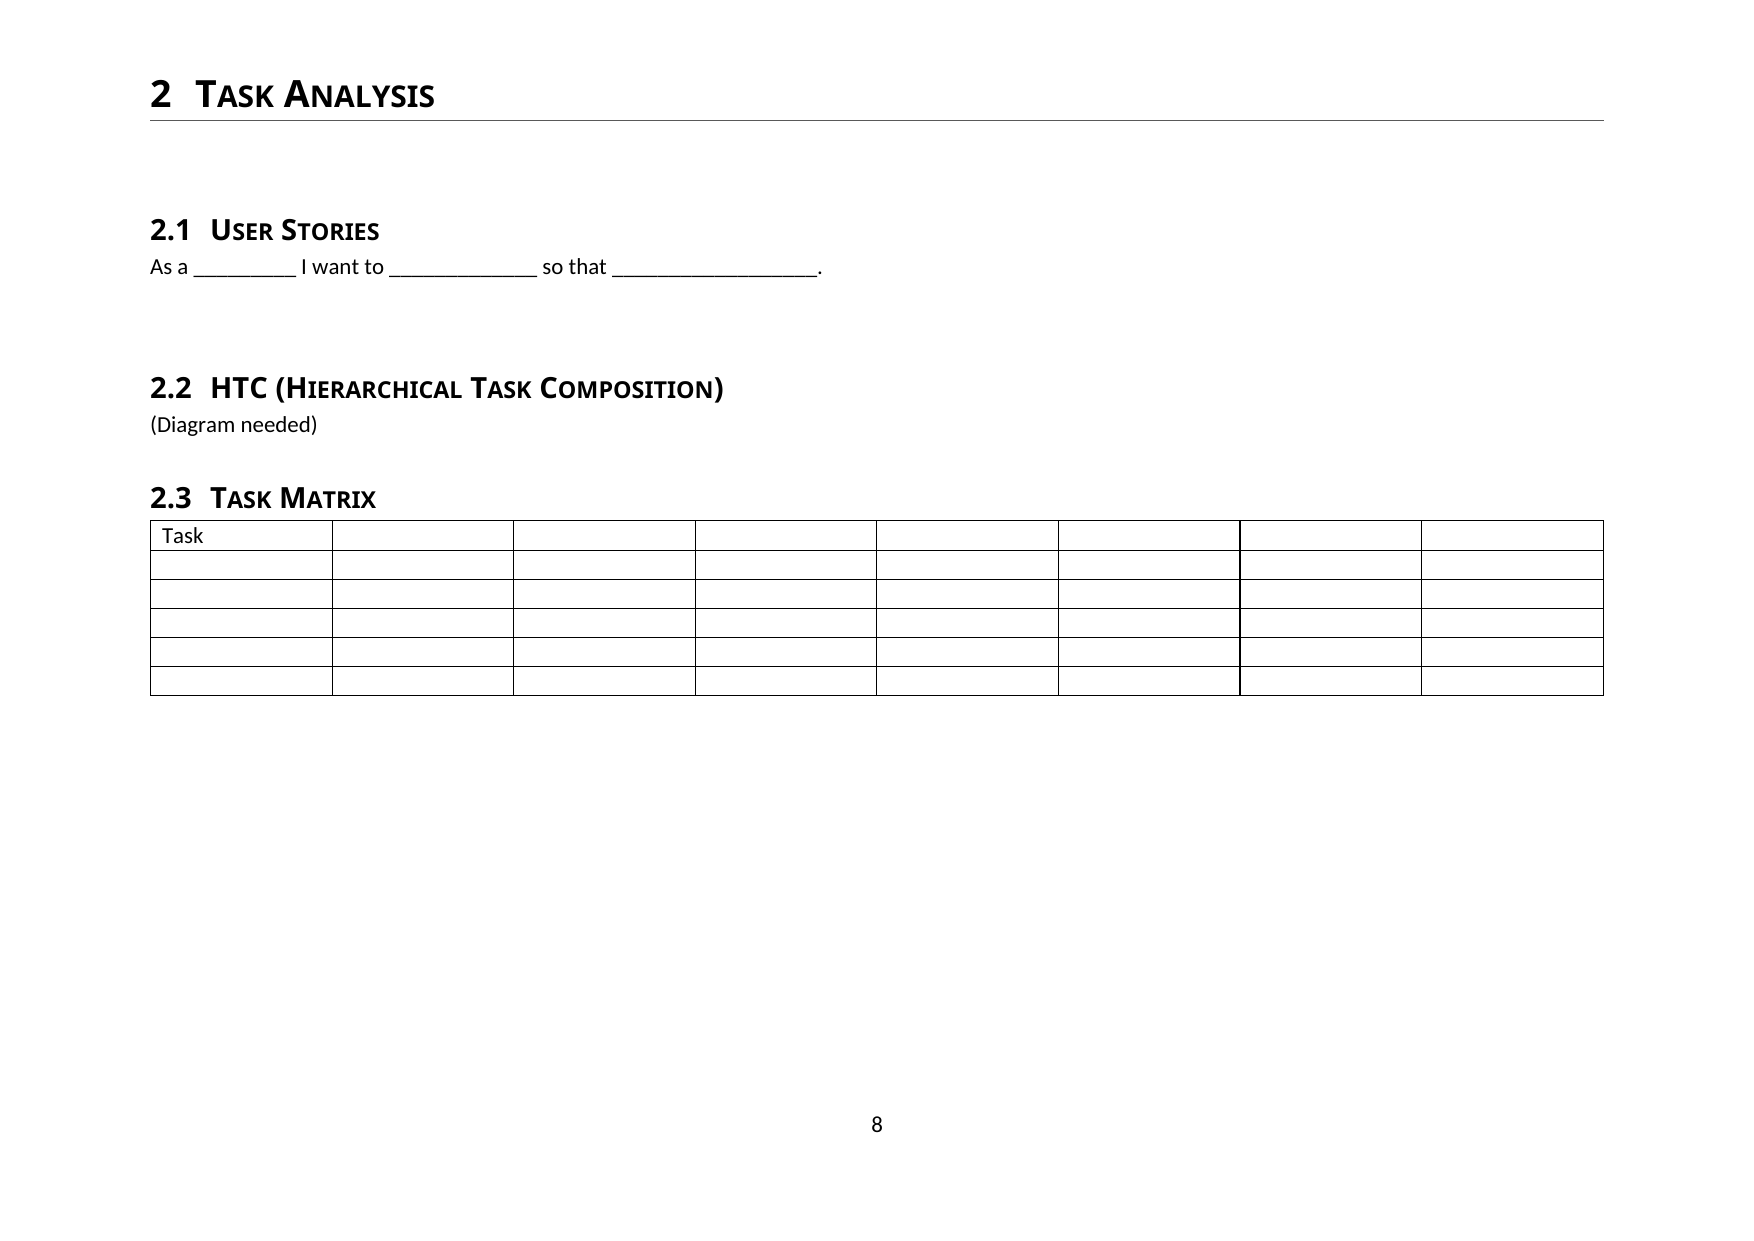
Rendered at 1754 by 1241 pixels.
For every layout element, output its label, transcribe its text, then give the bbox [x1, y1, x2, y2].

text As a _________ I want to _____________ so that __________________. [150, 252, 1604, 281]
table_cell [696, 638, 876, 666]
table_cell [514, 580, 695, 608]
table_header [333, 521, 513, 549]
table_cell [514, 667, 695, 695]
table_cell [514, 609, 695, 637]
table_cell [696, 551, 876, 578]
table_cell [696, 580, 876, 608]
table_cell [333, 580, 513, 608]
table_cell [1241, 580, 1421, 608]
table_cell [1422, 551, 1603, 578]
table_cell [1241, 609, 1421, 637]
table_cell [696, 609, 876, 637]
table_cell [1241, 667, 1421, 695]
text (Diagram needed) [150, 410, 1604, 438]
table_cell [1422, 667, 1603, 695]
subtitle Task Analysis [150, 67, 1604, 120]
table_cell [1241, 638, 1421, 666]
table_header [514, 521, 695, 549]
table_cell [1241, 551, 1421, 578]
table_cell [877, 667, 1058, 695]
subtitle HTC (Hierarchical Task Composition) [150, 367, 1604, 407]
table_cell [514, 551, 695, 578]
table_cell [1422, 638, 1603, 666]
table_header Task [151, 521, 332, 549]
table_cell [877, 551, 1058, 578]
table_header [877, 521, 1058, 549]
table_cell [333, 638, 513, 666]
table_cell [1059, 638, 1239, 666]
table_cell [151, 609, 332, 637]
table_header [1422, 521, 1603, 549]
subtitle Task Matrix [150, 478, 1604, 517]
table_header [696, 521, 876, 549]
subtitle User Stories [150, 210, 1604, 249]
table_cell [1059, 580, 1239, 608]
table_cell [1059, 667, 1239, 695]
table_cell [514, 638, 695, 666]
table_cell [333, 609, 513, 637]
table_cell [877, 638, 1058, 666]
table_cell [333, 551, 513, 578]
table_cell [1422, 580, 1603, 608]
table_cell [696, 667, 876, 695]
table_cell [151, 551, 332, 578]
table_header [1059, 521, 1239, 549]
table_cell [151, 667, 332, 695]
table_cell [877, 580, 1058, 608]
table_header [1241, 521, 1421, 549]
table_cell [151, 638, 332, 666]
table_cell [151, 580, 332, 608]
table_cell [1422, 609, 1603, 637]
table_cell [877, 609, 1058, 637]
table_cell [1059, 551, 1239, 578]
table_cell [333, 667, 513, 695]
table_cell [1059, 609, 1239, 637]
